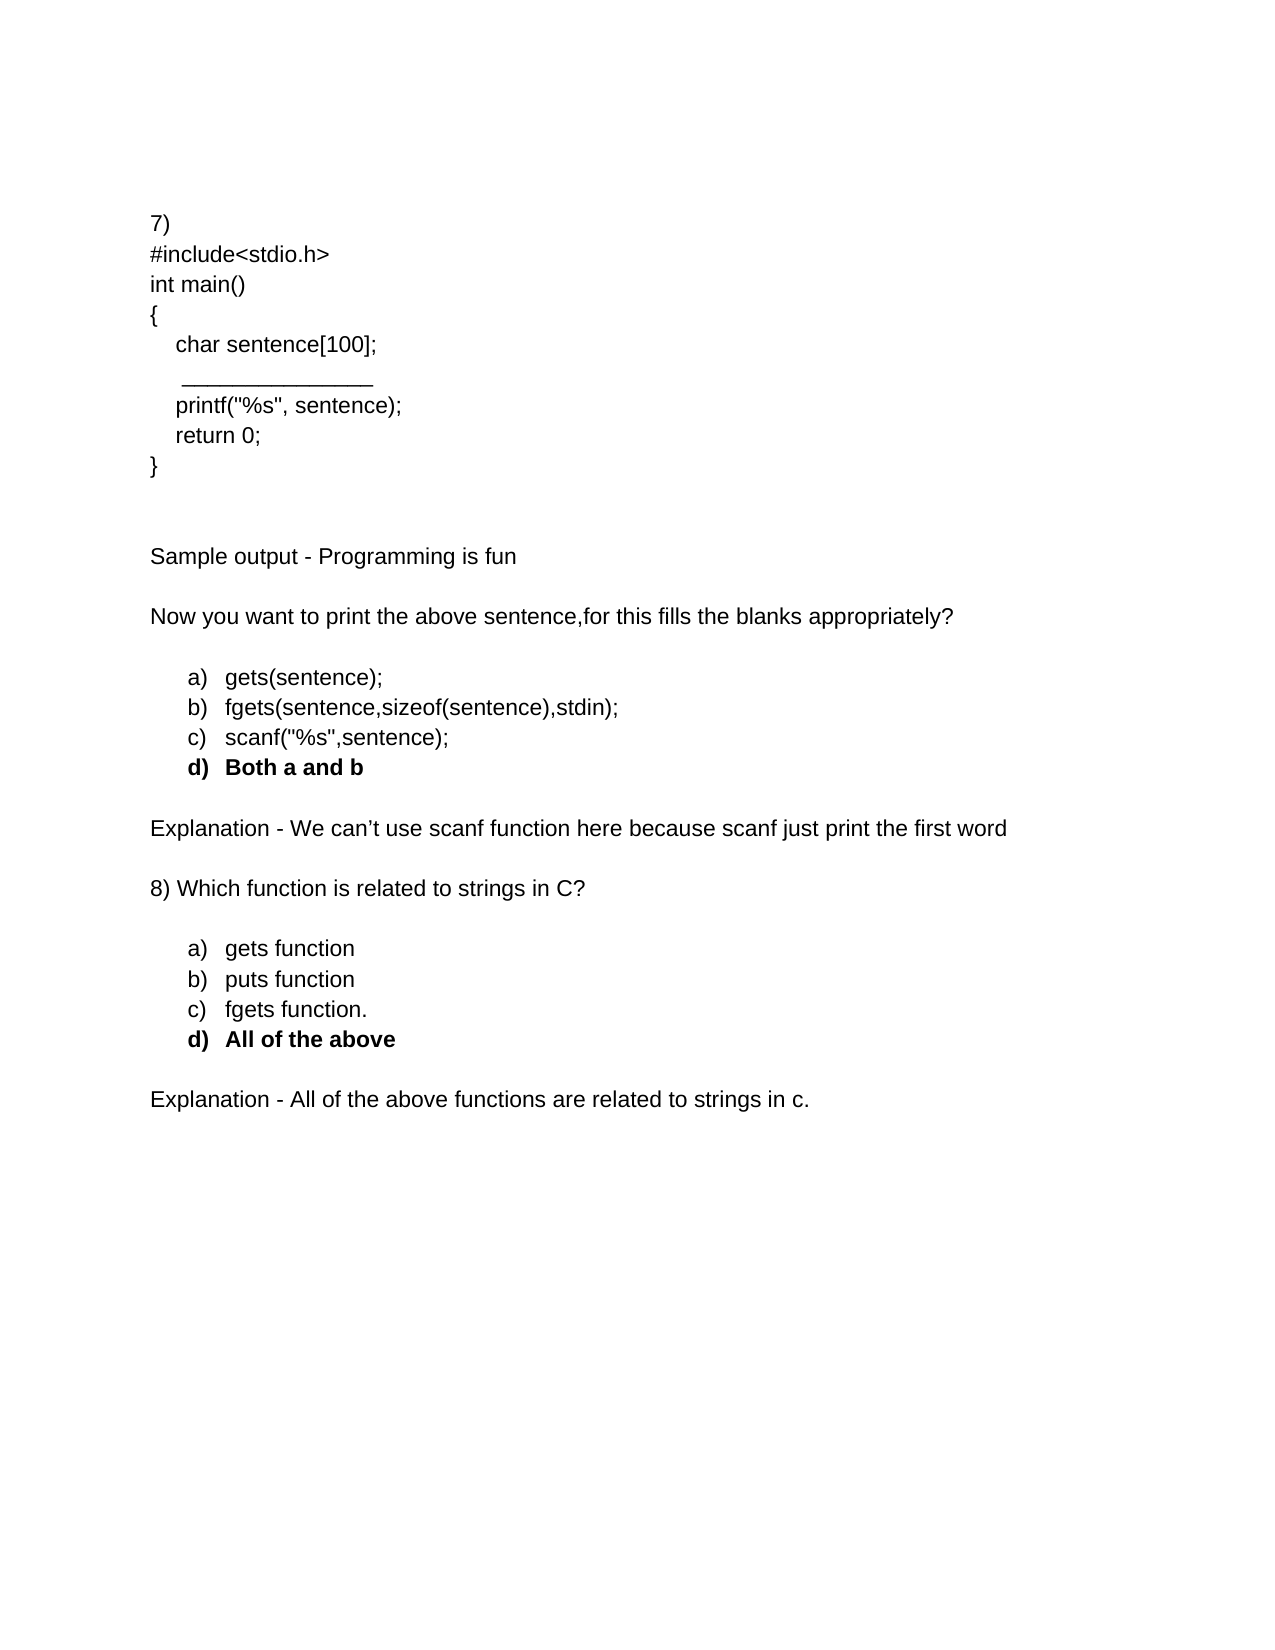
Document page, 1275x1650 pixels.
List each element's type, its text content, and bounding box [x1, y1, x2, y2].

list puts function [187, 966, 1125, 992]
list fgets function. [187, 996, 1125, 1022]
text #include<stdio.h> [150, 241, 1125, 267]
list fgets(sentence,sizeof(sentence),stdin); [187, 694, 1125, 720]
text Now you want to print the above sentence,for this fills the blanks appropriately? [150, 603, 1125, 629]
text int main() [150, 271, 1125, 297]
list Both a and b [187, 754, 1125, 781]
list gets(sentence); [187, 663, 1125, 690]
text Sample output - Programming is fun [150, 543, 1125, 569]
text char sentence[100]; [150, 331, 1125, 358]
text _______________ [150, 361, 1125, 388]
text 7) [150, 210, 1125, 237]
text printf("%s", sentence); [150, 392, 1125, 418]
text 8) Which function is related to strings in C? [150, 875, 1125, 901]
text } [150, 452, 1125, 478]
text Explanation - All of the above functions are related to strings in c. [150, 1086, 1125, 1113]
list scanf("%s",sentence); [187, 724, 1125, 750]
text return 0; [150, 422, 1125, 448]
text { [150, 301, 1125, 327]
list gets function [187, 935, 1125, 962]
list All of the above [187, 1026, 1125, 1052]
text Explanation - We can’t use scanf function here because scanf just print the first word [150, 814, 1125, 841]
